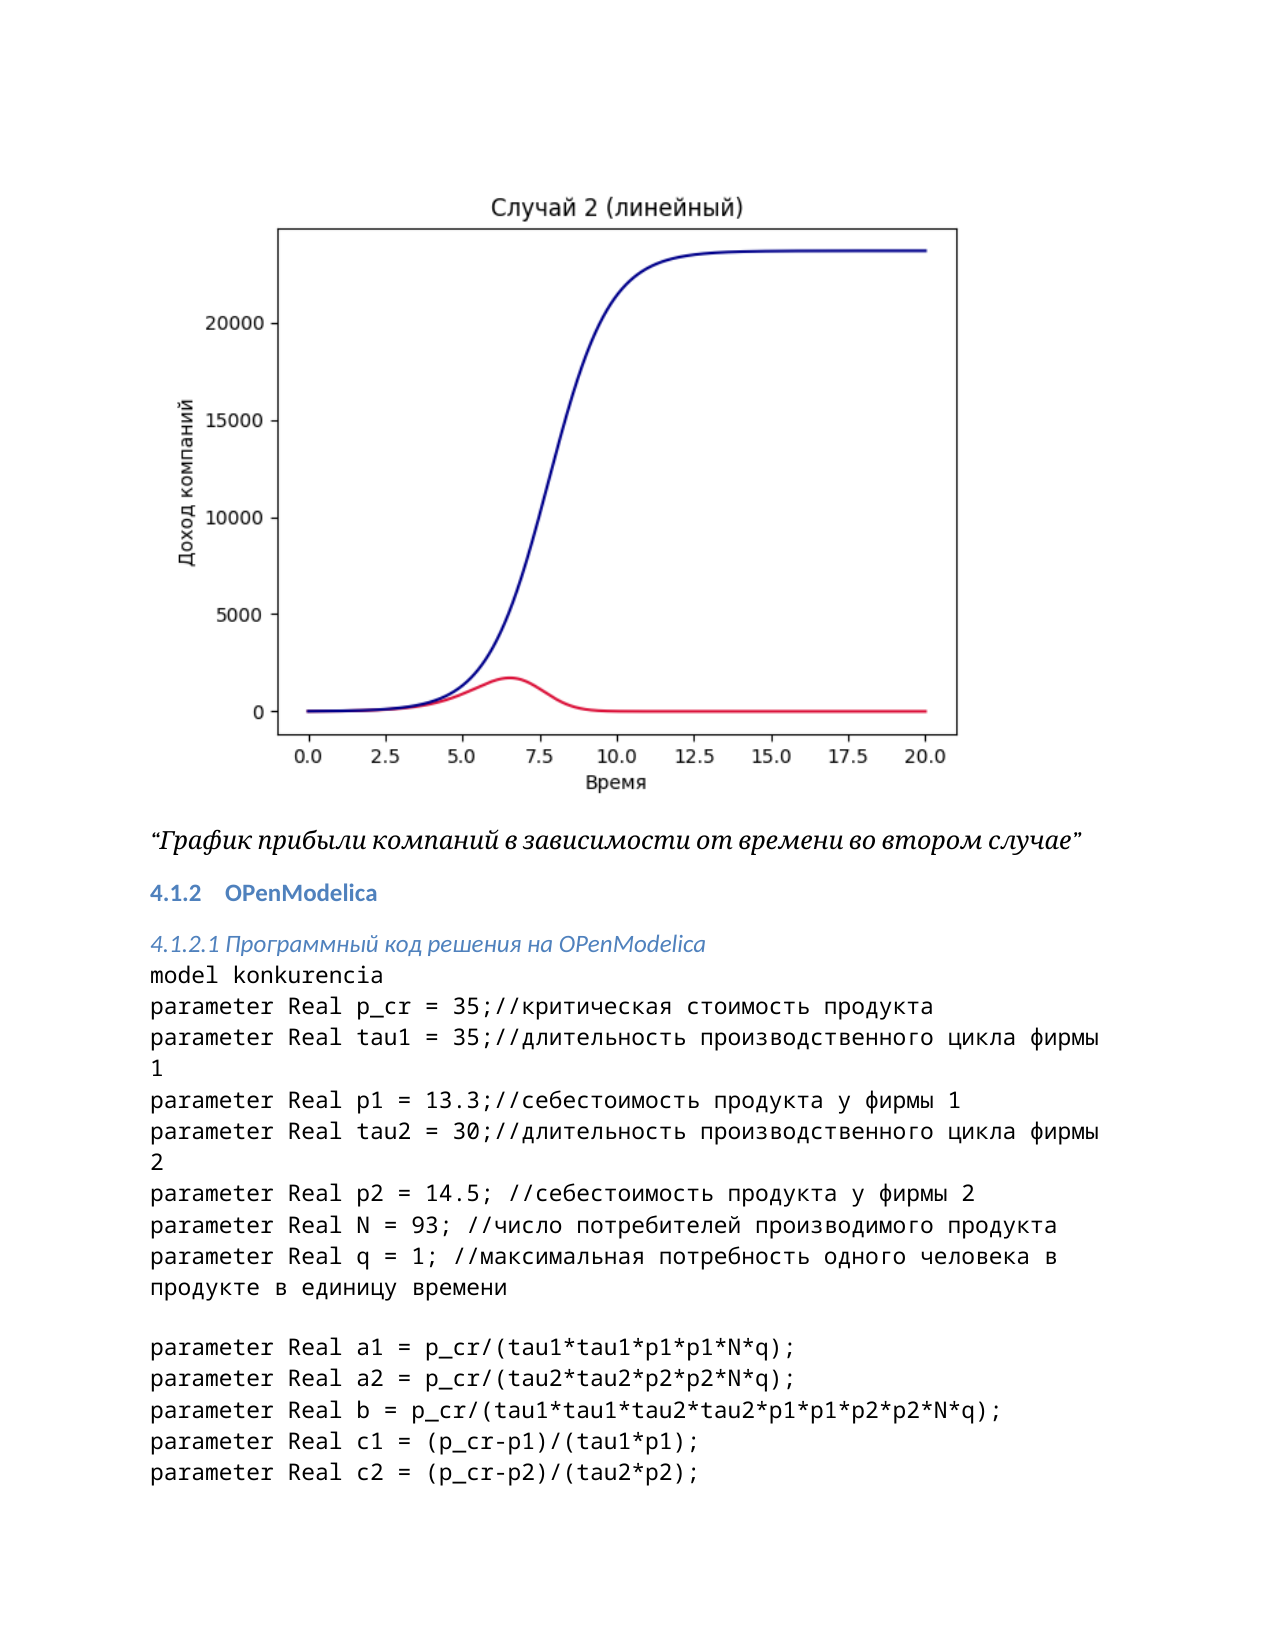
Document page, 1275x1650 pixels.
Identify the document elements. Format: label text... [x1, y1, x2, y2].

text “График прибыли компаний в зависимости от времени во втором случае” [150, 827, 1125, 856]
subtitle 4.1.2 OPenModelica [150, 877, 1125, 907]
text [150, 958, 1125, 1487]
subtitle 4.1.2.1 Программный код решения на OPenModelica [150, 928, 1125, 958]
picture [168, 150, 1044, 807]
